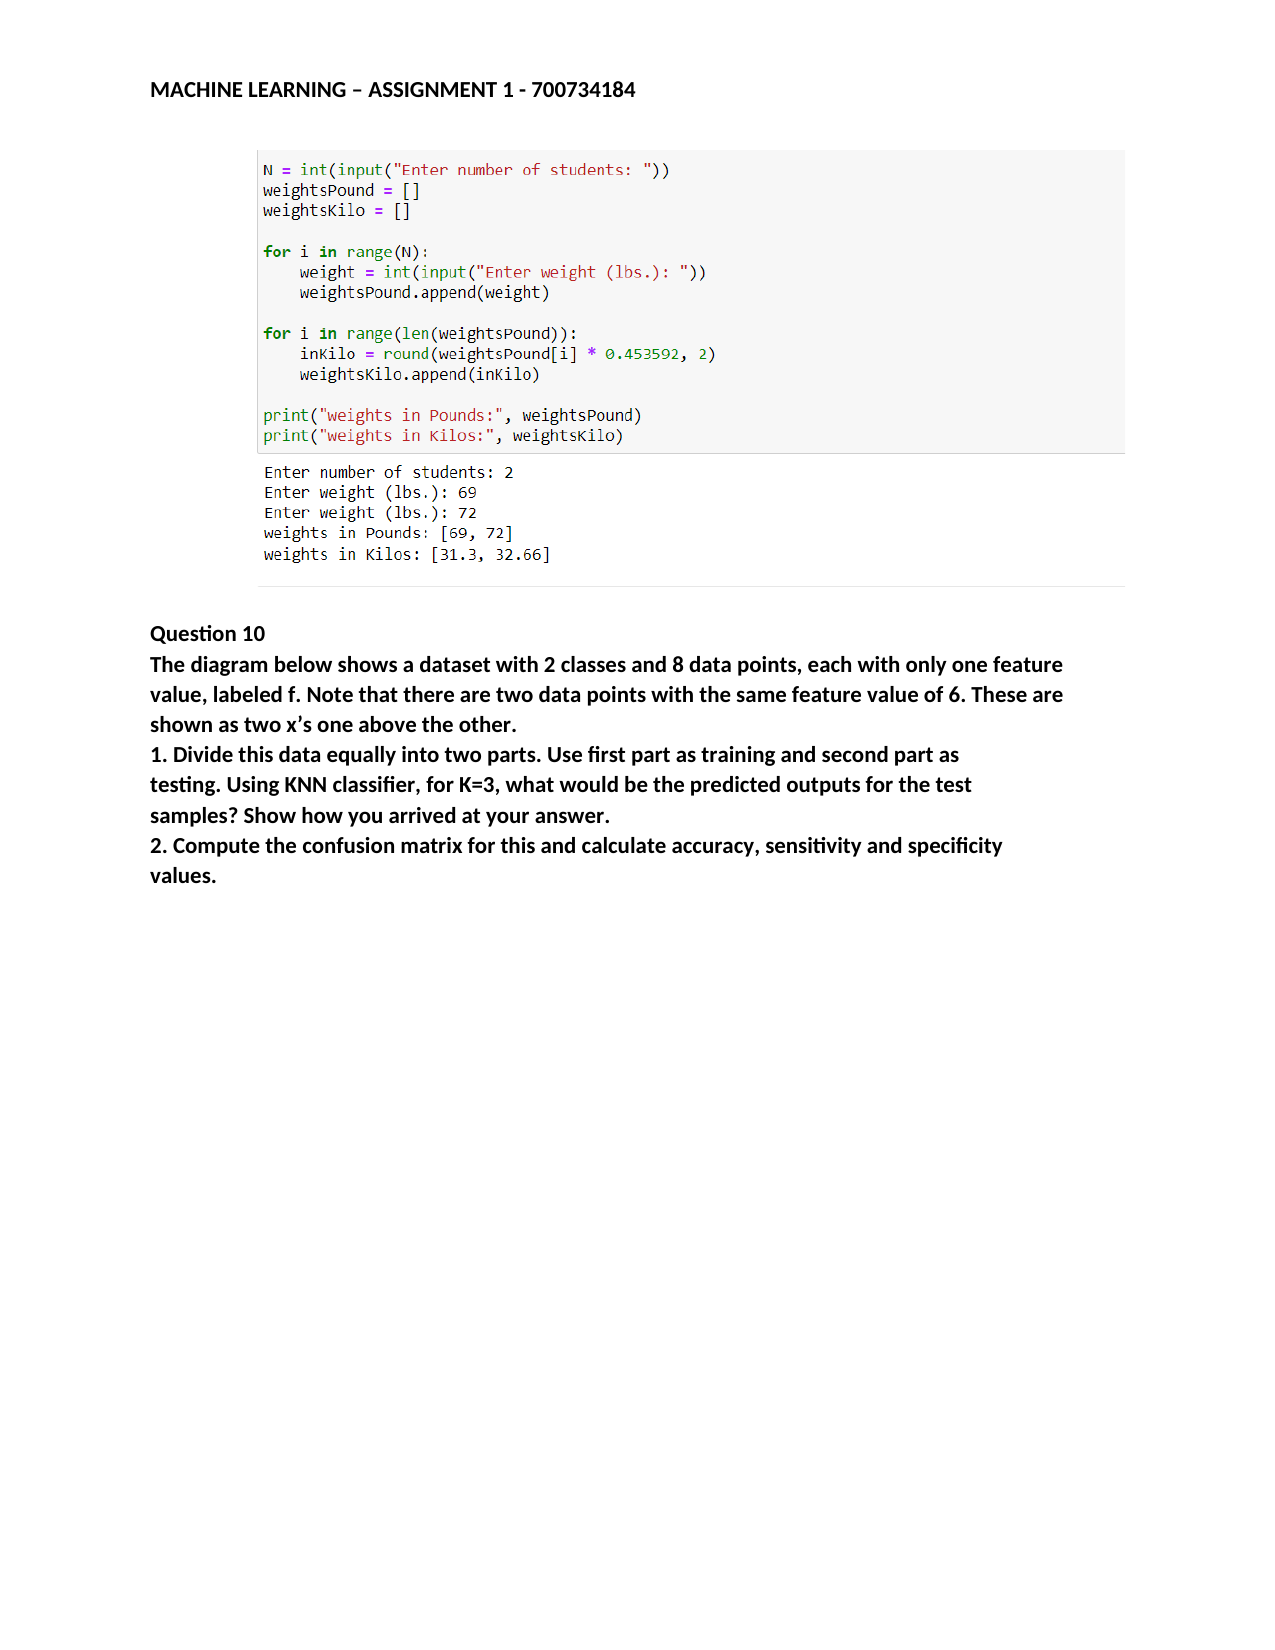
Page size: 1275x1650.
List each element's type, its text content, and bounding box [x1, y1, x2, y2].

text 2. Compute the confusion matrix for this and calculate accuracy, sensitivity and specificity [150, 831, 1125, 859]
text 1. Divide this data equally into two parts. Use first part as training and second part as [150, 740, 1125, 768]
picture [150, 150, 1125, 587]
text samples? Show how you arrived at your answer. [150, 801, 1125, 829]
text Question 10 [150, 619, 1125, 647]
text testing. Using KNN classifier, for K=3, what would be the predicted outputs for the test [150, 771, 1125, 798]
text value, labeled f. Note that there are two data points with the same feature value of 6. These are [150, 680, 1125, 708]
text shown as two x’s one above the other. [150, 710, 1125, 738]
text values. [150, 861, 1125, 889]
text The diagram below shows a dataset with 2 classes and 8 data points, each with only one feature [150, 650, 1125, 678]
